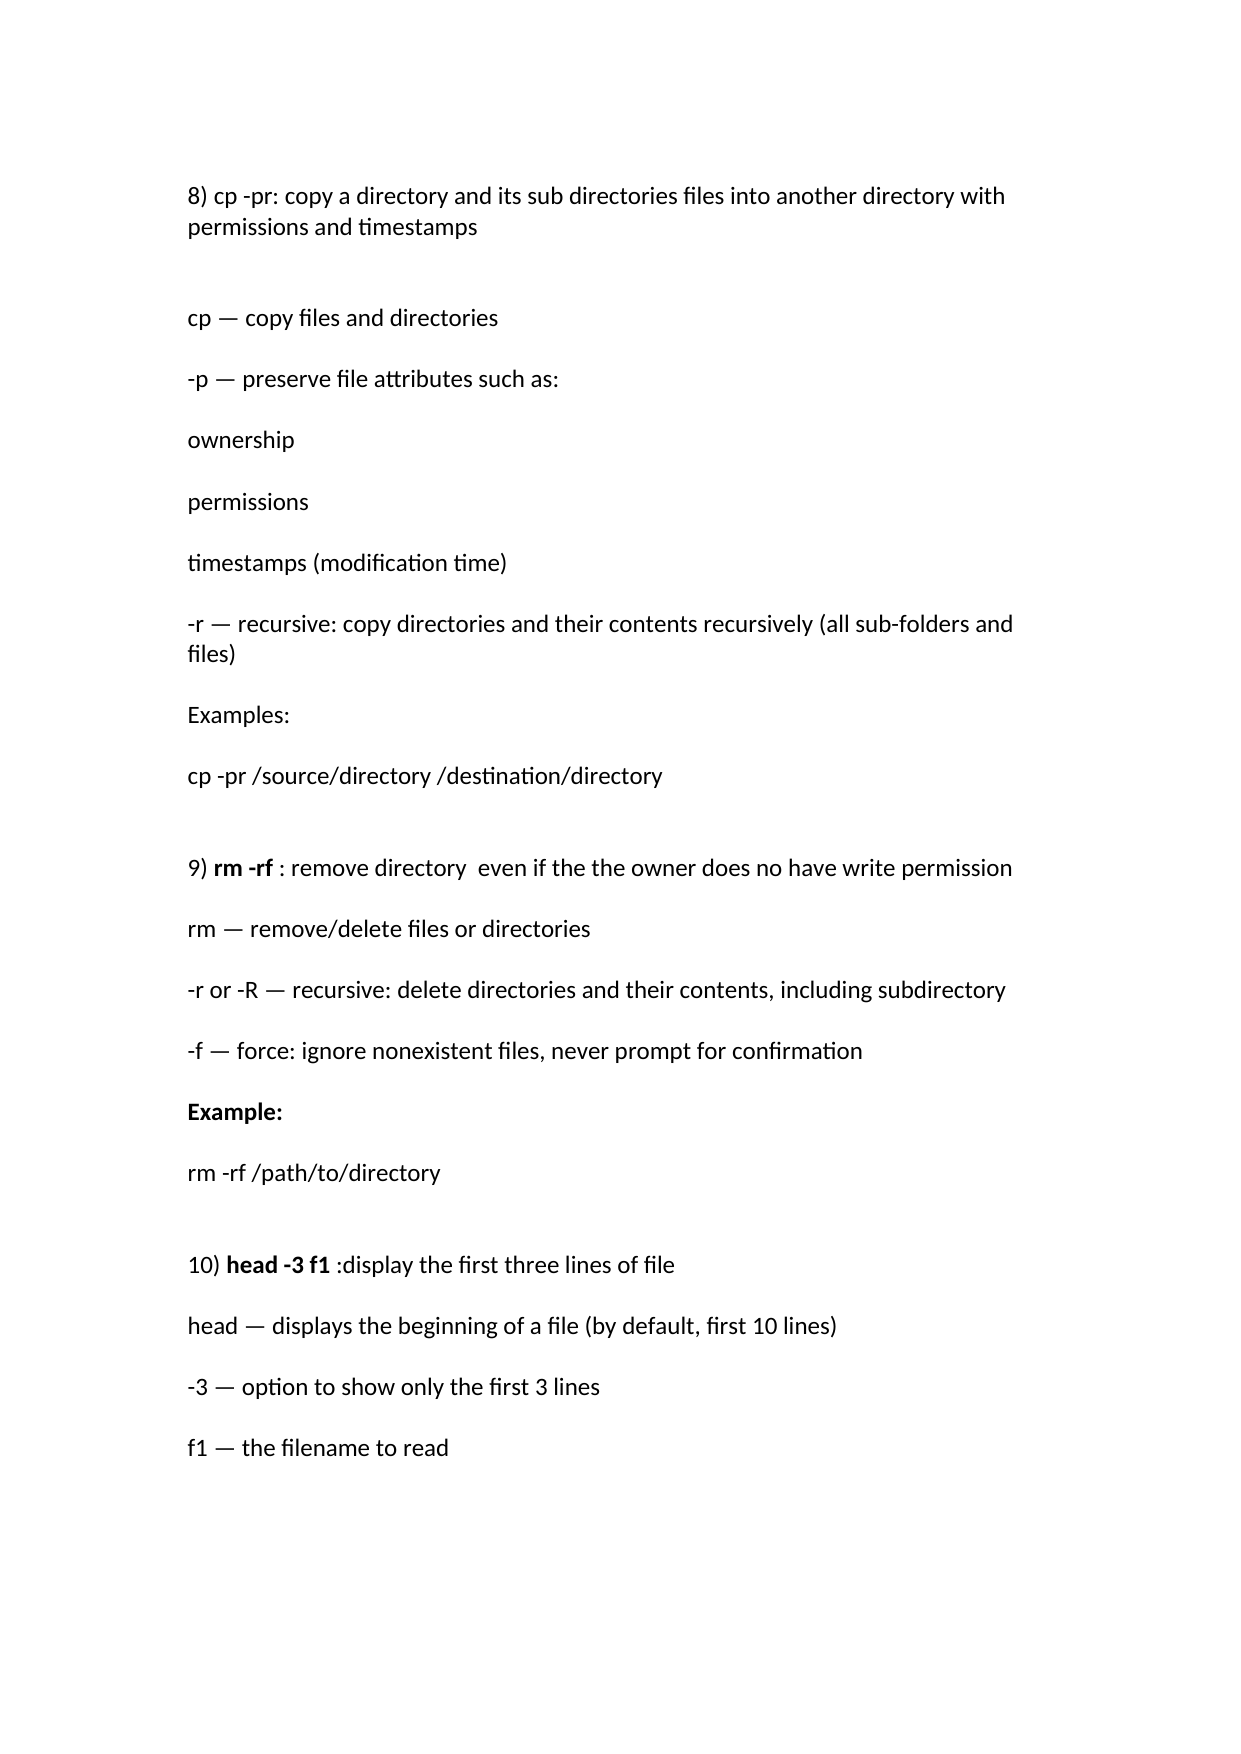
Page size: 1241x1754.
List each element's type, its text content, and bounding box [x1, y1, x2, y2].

list -r or -R — recursive: delete directories and their contents, including subdirectory [187, 974, 1053, 1004]
list f1 — the filename to read [187, 1432, 1053, 1462]
list cp -pr: copy a directory and its sub directories files into another directory with permissions and timestamps [187, 181, 1053, 242]
list head -3 f1 :display the first three lines of file [187, 1249, 1053, 1279]
list permissions [187, 486, 1053, 516]
list cp -pr /source/directory /destination/directory [187, 760, 1053, 791]
list ownership [187, 425, 1053, 455]
list cp — copy files and directories [187, 303, 1053, 333]
list rm -rf : remove directory even if the the owner does no have write permission [187, 852, 1053, 882]
list Example: [187, 1096, 1053, 1127]
list rm -rf /path/to/directory [187, 1157, 1053, 1188]
list -r — recursive: copy directories and their contents recursively (all sub-folders and files) [187, 608, 1053, 669]
list -f — force: ignore nonexistent files, never prompt for confirmation [187, 1035, 1053, 1066]
list -3 — option to show only the first 3 lines [187, 1371, 1053, 1401]
list Examples: [187, 699, 1053, 730]
list -p — preserve file attributes such as: [187, 364, 1053, 394]
list rm — remove/delete files or directories [187, 913, 1053, 943]
list head — displays the beginning of a file (by default, first 10 lines) [187, 1310, 1053, 1340]
list timestamps (modification time) [187, 547, 1053, 577]
